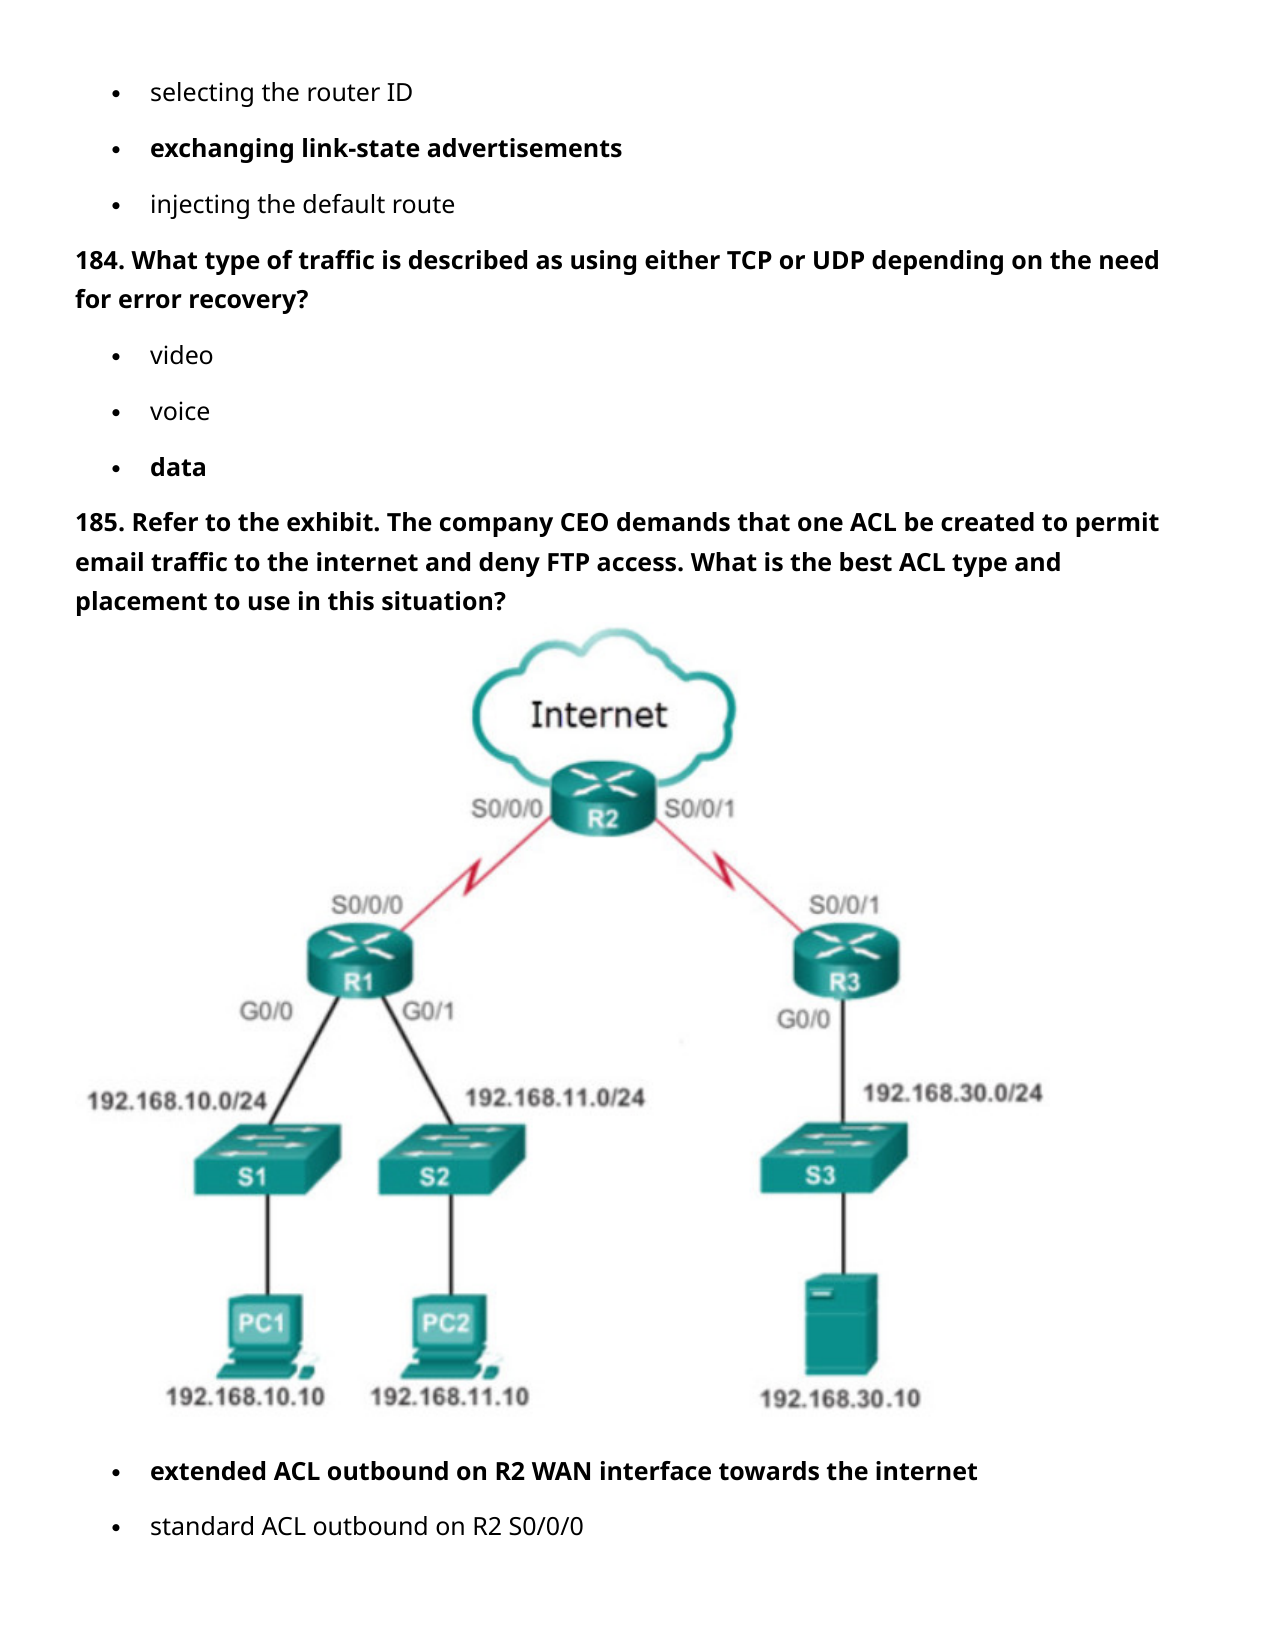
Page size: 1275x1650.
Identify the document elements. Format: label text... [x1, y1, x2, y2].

list voice [112, 393, 1200, 427]
text 184. What type of traffic is described as using either TCP or UDP depending on the need for error recovery? [75, 242, 1200, 316]
list selecting the router ID [112, 75, 1200, 109]
list data [112, 449, 1200, 483]
list extended ACL outbound on R2 WAN interface towards the internet [112, 1453, 1200, 1487]
picture [75, 622, 1050, 1432]
list video [112, 337, 1200, 372]
list injecting the default route [112, 187, 1200, 221]
list exchanging link-state advertisements [112, 131, 1200, 165]
list standard ACL outbound on R2 S0/0/0 [112, 1509, 1200, 1543]
